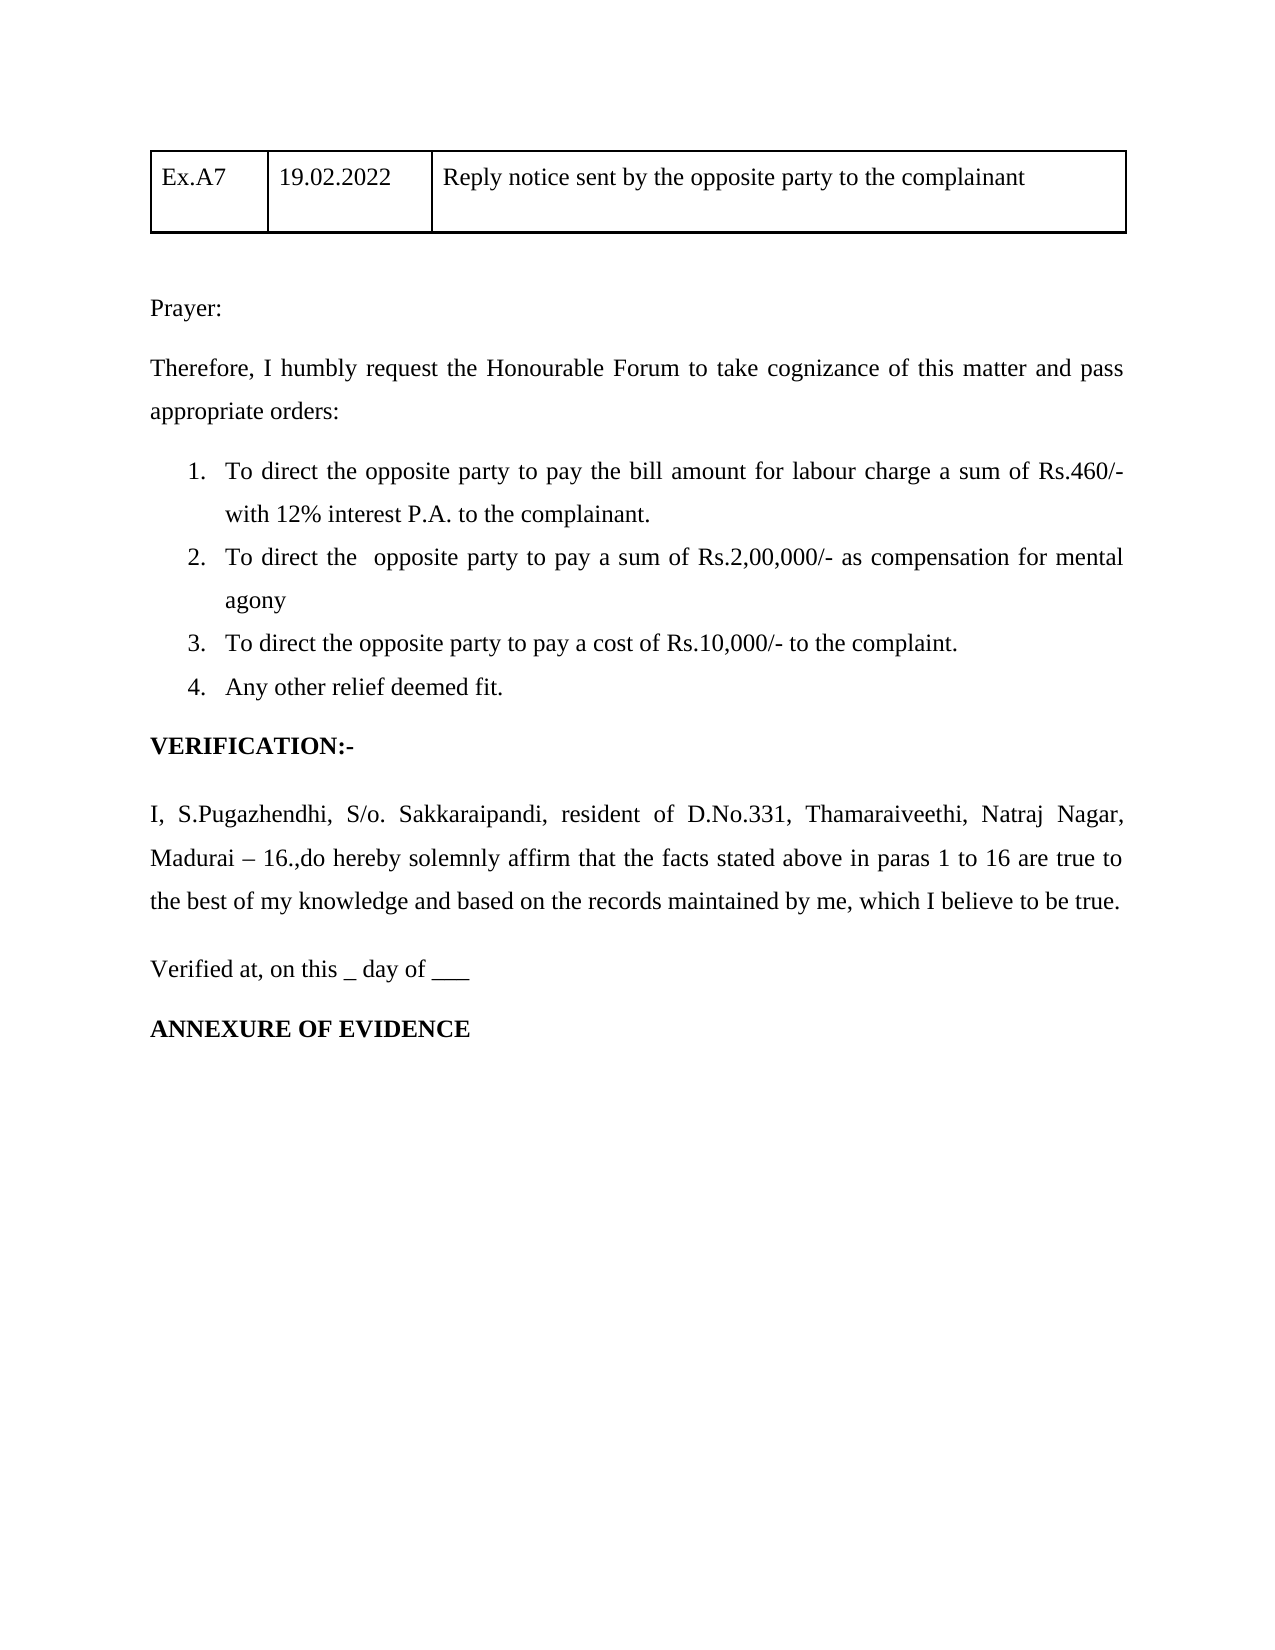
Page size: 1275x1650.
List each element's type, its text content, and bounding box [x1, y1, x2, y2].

text ANNEXURE OF EVIDENCE [150, 1014, 1125, 1042]
list To direct the opposite party to pay a sum of Rs.2,00,000/- as compensation for mental agony [187, 542, 1125, 614]
list To direct the opposite party to pay a cost of Rs.10,000/- to the complaint. [187, 628, 1125, 657]
table_cell Ex.A7 [152, 152, 267, 231]
text Verified at, on this _ day of ___ [150, 954, 1125, 983]
text Prayer: [150, 293, 1125, 322]
table_cell Reply notice sent by the opposite party to the complainant [433, 152, 1125, 231]
list Any other relief deemed fit. [187, 672, 1125, 700]
text Therefore, I humbly request the Honourable Forum to take cognizance of this matter and pass appropriate orders: [150, 353, 1125, 425]
list To direct the opposite party to pay the bill amount for labour charge a sum of Rs.460/- with 12% interest P.A. to the complainant. [187, 456, 1125, 528]
text I, S.Pugazhendhi, S/o. Sakkaraipandi, resident of D.No.331, Thamaraiveethi, Natraj Nagar, Madurai – 16.,do hereby solemnly affirm that the facts stated above in paras 1 to 16 are true to the best of my knowl­edge and based on the records maintained by me, which I believe to be true. [150, 799, 1125, 914]
table_cell 19.02.2022 [269, 152, 431, 231]
text VERIFICATION:- [150, 731, 1125, 760]
